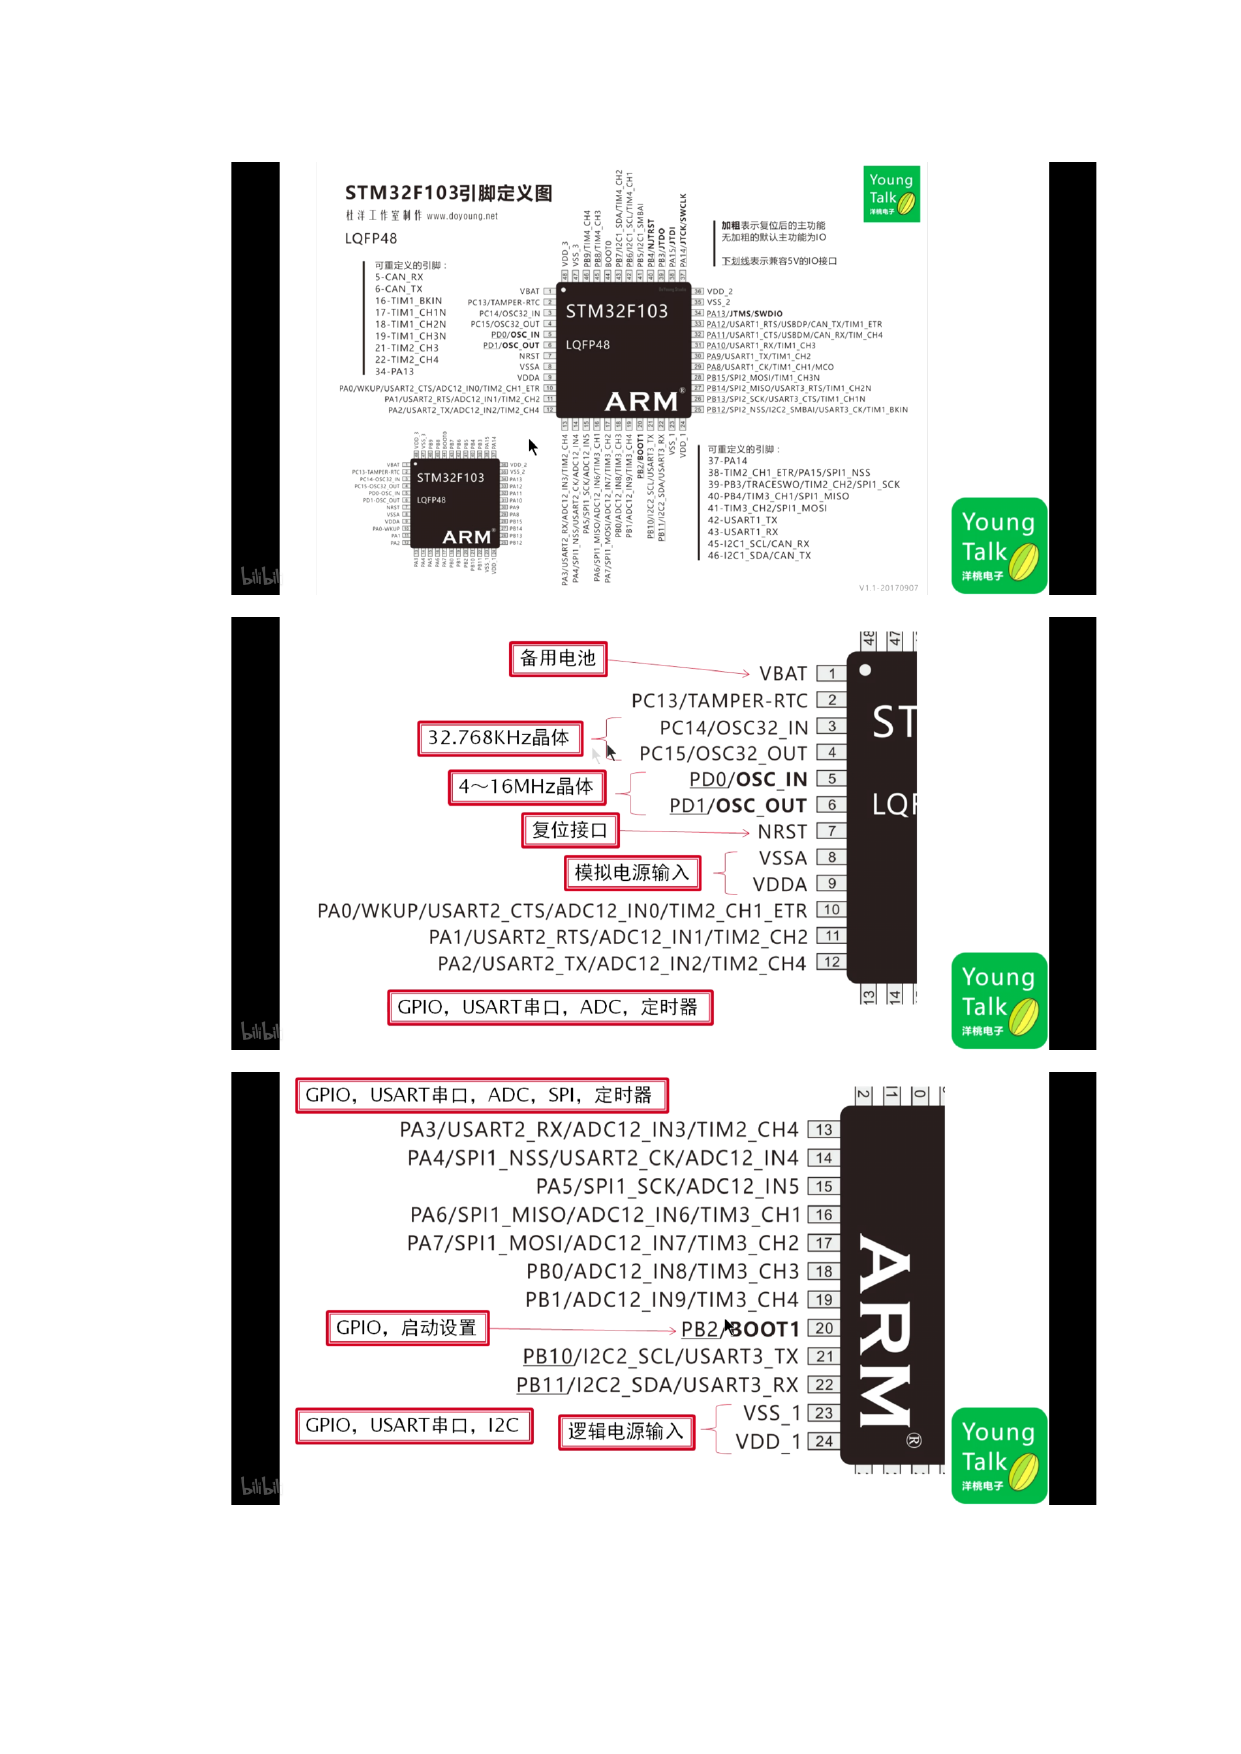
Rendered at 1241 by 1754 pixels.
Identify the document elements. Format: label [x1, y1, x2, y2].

picture [231, 162, 1097, 595]
picture [231, 1072, 1097, 1505]
picture [231, 617, 1097, 1050]
